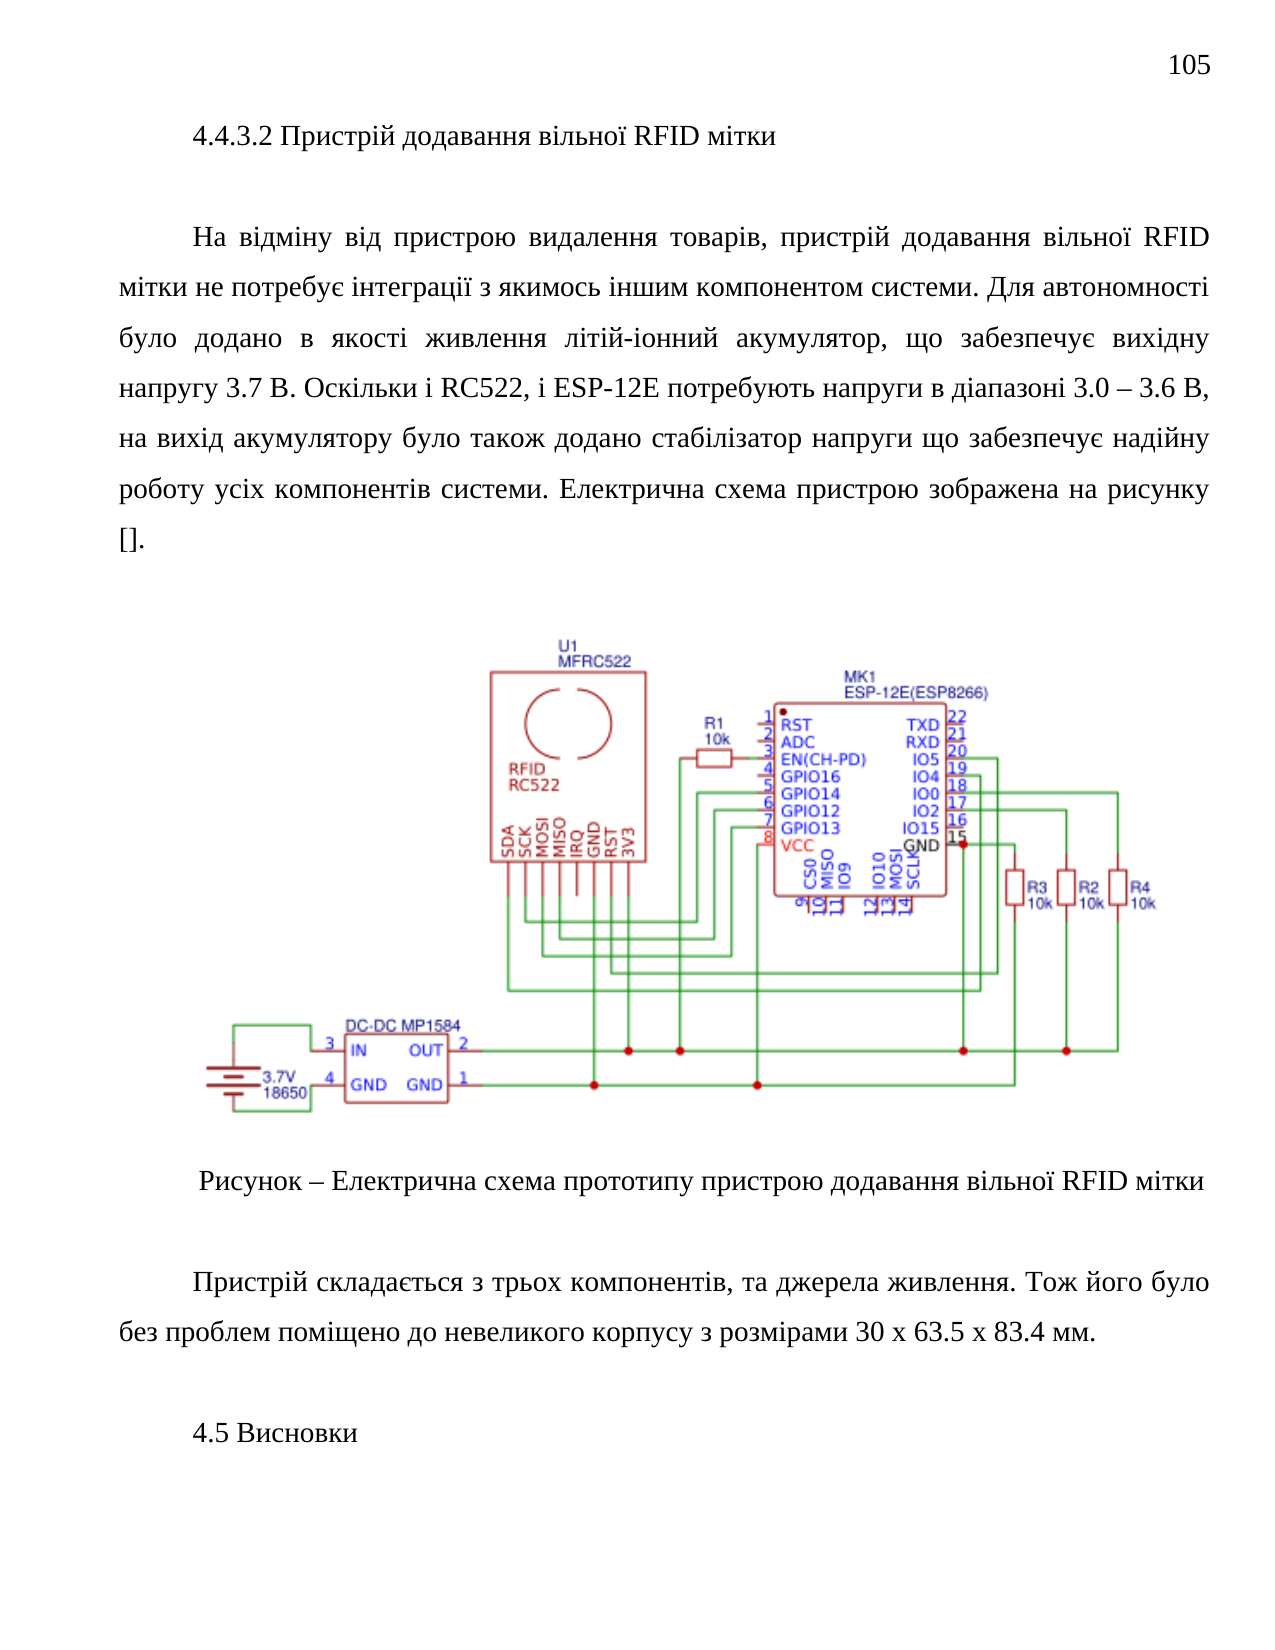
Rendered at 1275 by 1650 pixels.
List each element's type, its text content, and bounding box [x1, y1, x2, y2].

subtitle 4.4.3.2 Пристрій додавання вільної RFID мітки [118, 118, 1211, 152]
text Рисунок – Електрична схема прототипу пристрою додавання вільної RFID мітки [118, 1163, 1211, 1197]
text Пристрій складається з трьох компонентів, та джерела живлення. Тож його було без проблем поміщено до невеликого корпусу з розмірами 30 x 63.5 x 83.4 мм. [118, 1264, 1211, 1348]
text На відміну від пристрою видалення товарів, пристрій додавання вільної RFID мітки не потребує інтеграції з якимось іншим компонентом системи. Для автономності було додано в якості живлення літій-іонний акумулятор, що забезпечує вихідну напругу 3.7 В. Оскільки і RC522, і ESP-12E потребують напруги в діапазоні 3.0 – 3.6 В, на вихід акумулятору було також додано стабілізатор напруги що забезпечує надійну роботу усіх компонентів системи. Електрична схема пристрою зображена на рисунку []. [118, 219, 1211, 554]
subtitle 4.5 Висновки [118, 1415, 1211, 1448]
picture [192, 621, 1174, 1147]
